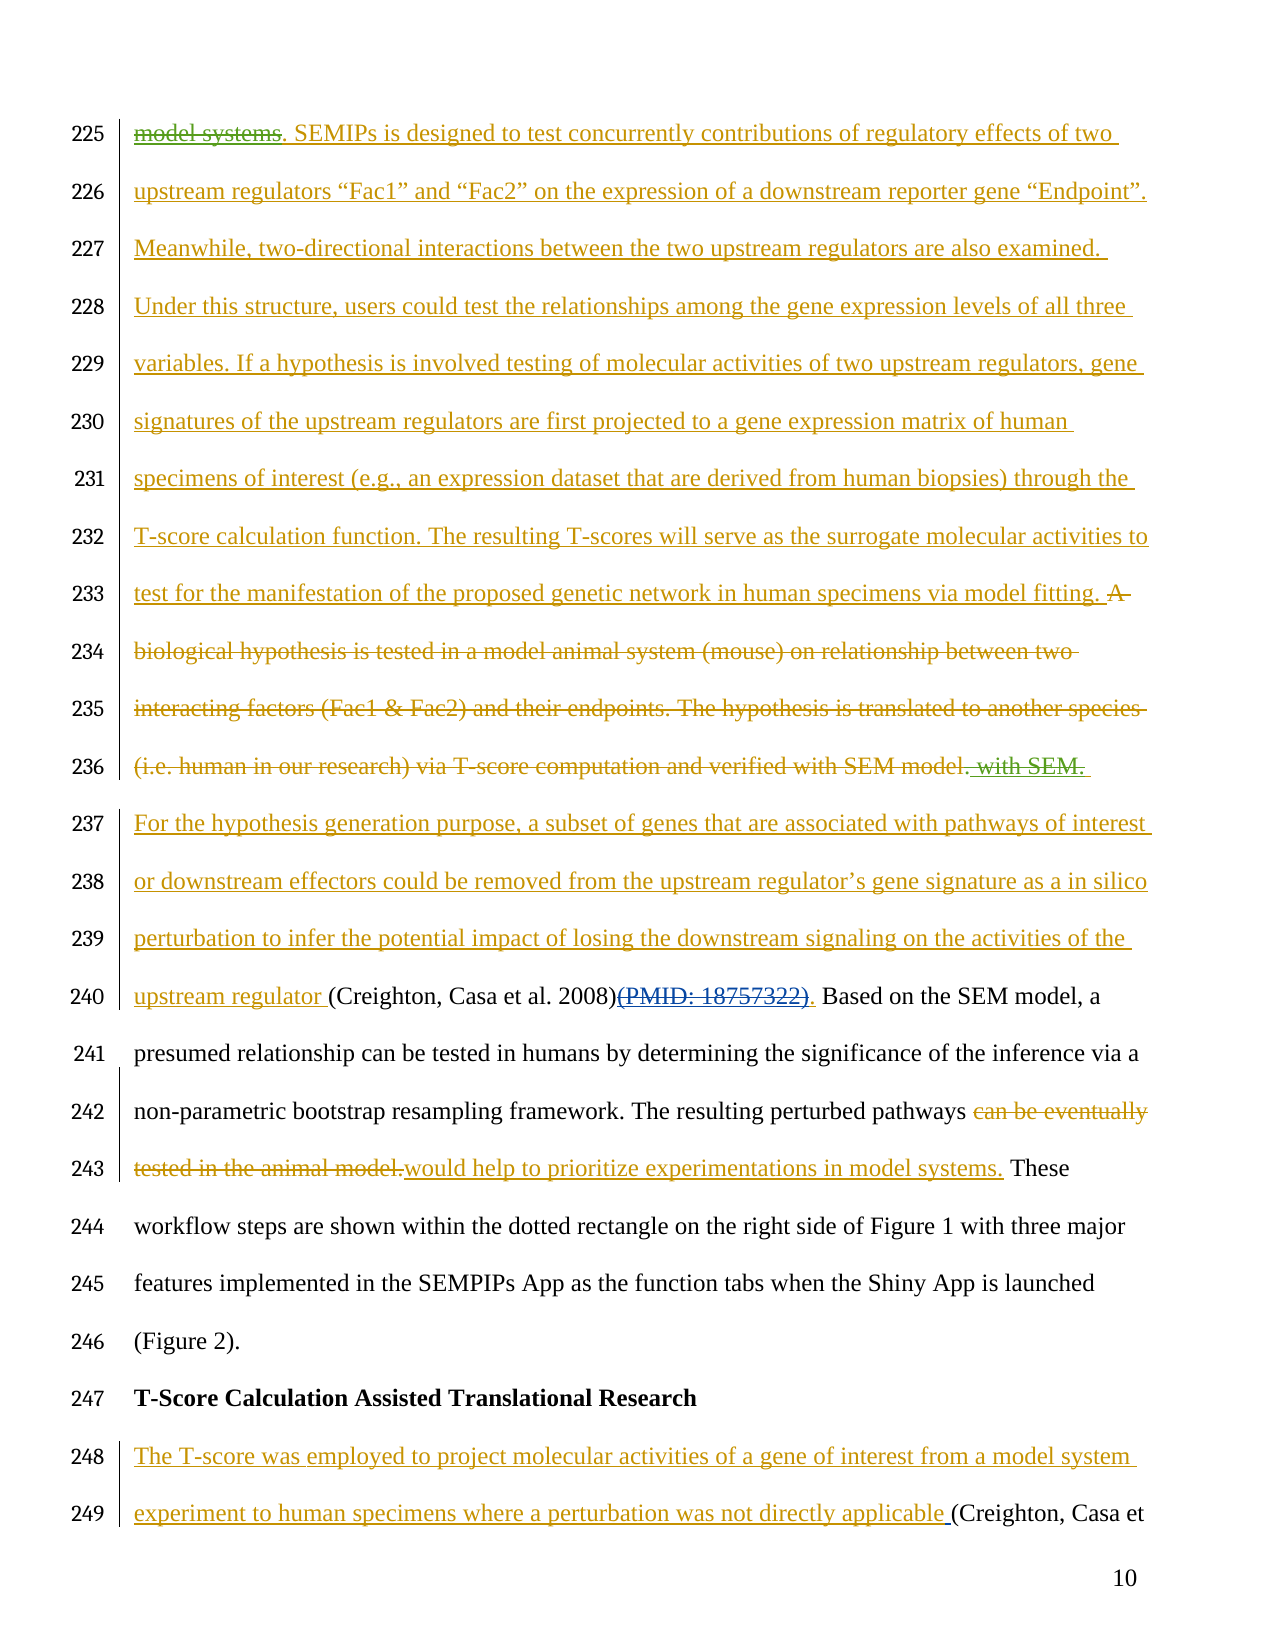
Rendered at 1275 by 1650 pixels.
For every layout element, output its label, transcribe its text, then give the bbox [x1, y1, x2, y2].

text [133, 118, 1152, 780]
text (Creighton, Casa et al. 2008) Based on the SEM model, a presumed relationship can be tested in humans by determining the significance of the inference via a non-parametric bootstrap resampling framework. The resulting perturbed pathways These workflow steps are shown within the dotted rectangle on the right side of Figure 1 with three major features implemented in the SEMPIPs App as the function tabs when the Shiny App is launched (Figure 2). [133, 834, 1152, 1355]
subtitle T-Score Calculation Assisted Translational Research [133, 1383, 1152, 1412]
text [133, 1441, 1152, 1527]
